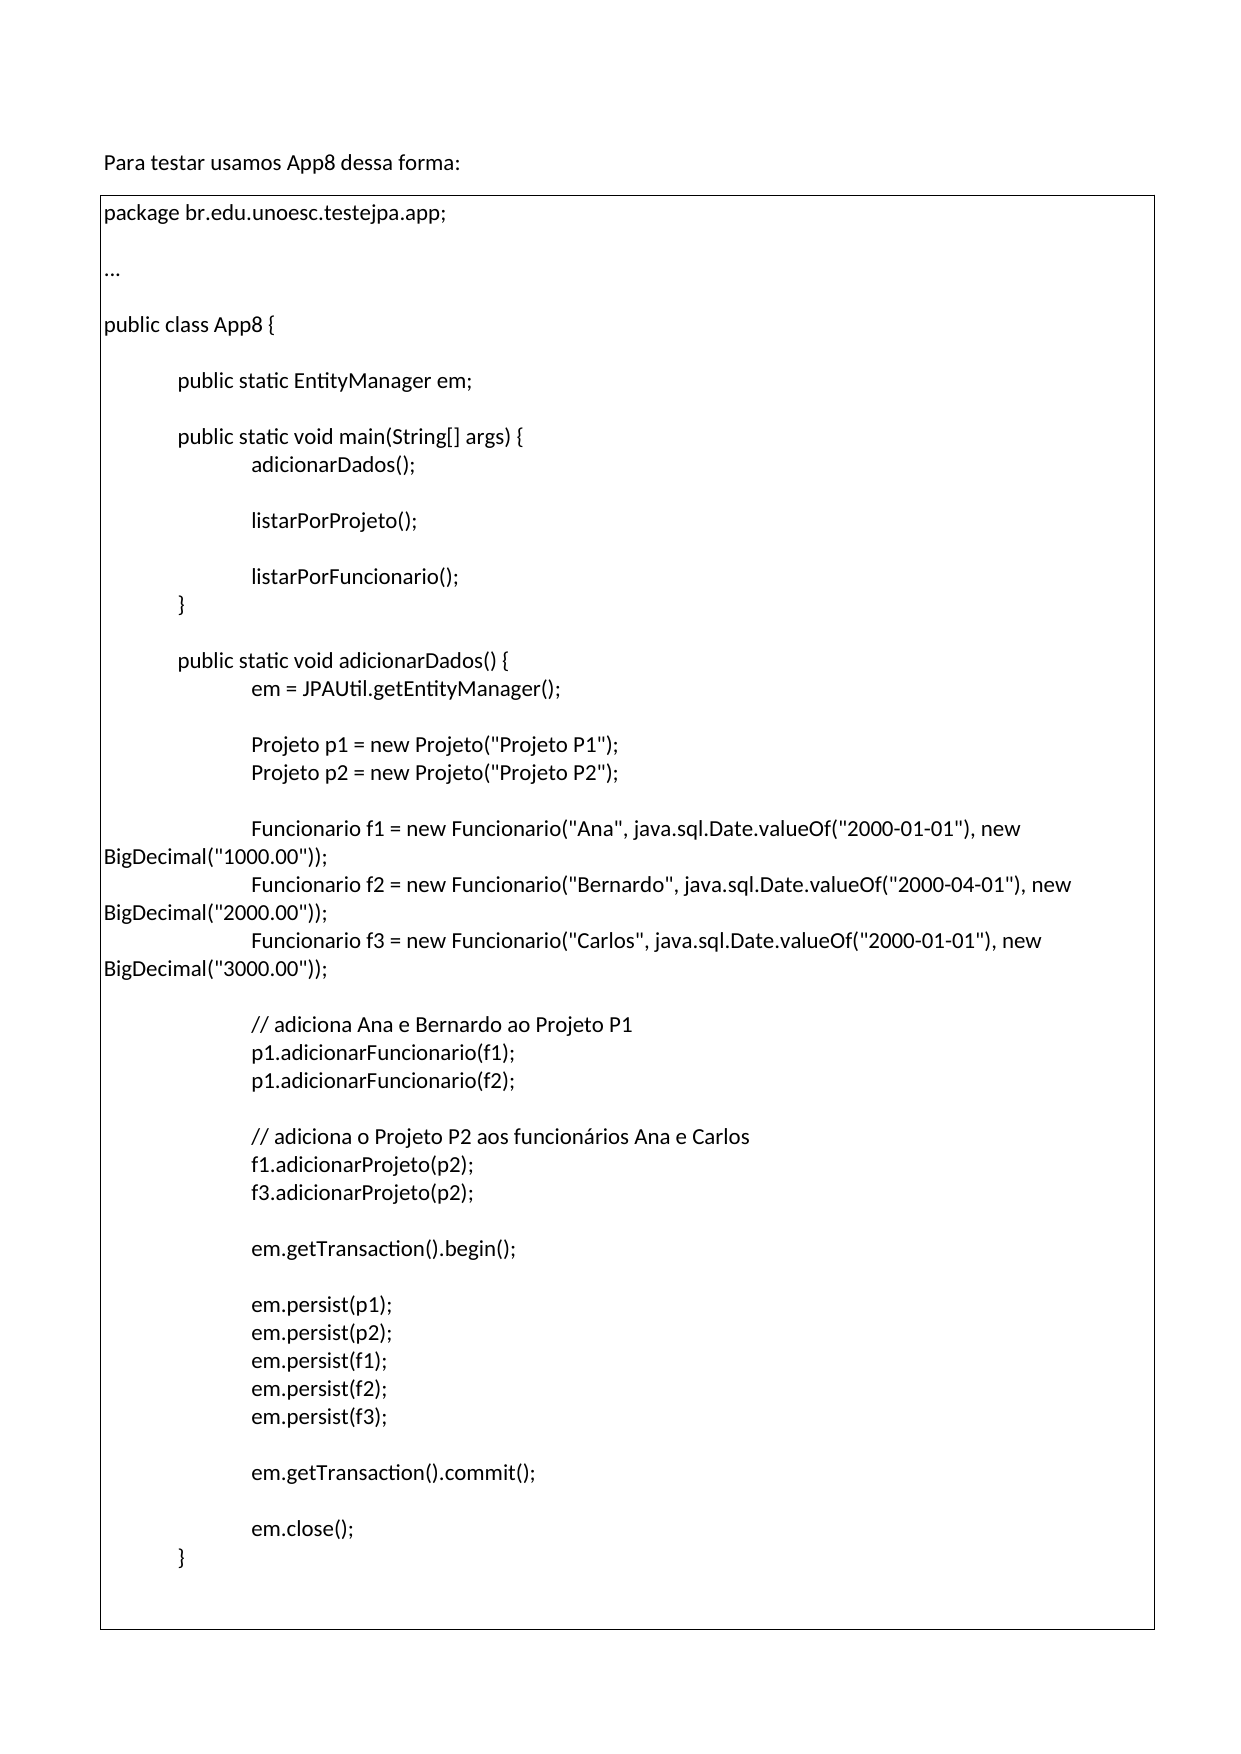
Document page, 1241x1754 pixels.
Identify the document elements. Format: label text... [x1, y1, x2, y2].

text em.persist(p1); [103, 1290, 1152, 1318]
text // adiciona o Projeto P2 aos funcionários Ana e Carlos [103, 1122, 1152, 1150]
text em.persist(f1); [103, 1346, 1152, 1374]
text listarPorProjeto(); [103, 506, 1152, 534]
text } [103, 590, 1152, 618]
text Projeto p2 = new Projeto("Projeto P2"); [103, 758, 1152, 786]
text f3.adicionarProjeto(p2); [103, 1178, 1152, 1206]
text em.getTransaction().begin(); [103, 1234, 1152, 1262]
text public static void main(String[] args) { [103, 422, 1152, 450]
text em.persist(p2); [103, 1318, 1152, 1346]
text public static EntityManager em; [103, 366, 1152, 394]
text Para testar usamos App8 dessa forma: [103, 148, 1152, 176]
text Funcionario f1 = new Funcionario("Ana", java.sql.Date.valueOf("2000-01-01"), new BigDecimal("1000.00")); [103, 814, 1152, 870]
text package br.edu.unoesc.testejpa.app; [101, 196, 1154, 226]
text } [103, 1543, 1152, 1571]
text Funcionario f2 = new Funcionario("Bernardo", java.sql.Date.valueOf("2000-04-01"), new BigDecimal("2000.00")); [103, 870, 1152, 926]
text adicionarDados(); [103, 450, 1152, 478]
text Projeto p1 = new Projeto("Projeto P1"); [103, 730, 1152, 758]
text f1.adicionarProjeto(p2); [103, 1150, 1152, 1178]
text public class App8 { [103, 310, 1152, 338]
text public static void adicionarDados() { [103, 646, 1152, 674]
text p1.adicionarFuncionario(f2); [103, 1066, 1152, 1094]
text Funcionario f3 = new Funcionario("Carlos", java.sql.Date.valueOf("2000-01-01"), new BigDecimal("3000.00")); [103, 926, 1152, 982]
text em = JPAUtil.getEntityManager(); [103, 674, 1152, 702]
text listarPorFuncionario(); [103, 562, 1152, 590]
text ... [103, 254, 1152, 282]
text em.persist(f2); [103, 1374, 1152, 1402]
text // adiciona Ana e Bernardo ao Projeto P1 [103, 1010, 1152, 1038]
text em.close(); [103, 1514, 1152, 1543]
text em.getTransaction().commit(); [103, 1458, 1152, 1487]
text p1.adicionarFuncionario(f1); [103, 1038, 1152, 1066]
text em.persist(f3); [103, 1402, 1152, 1431]
